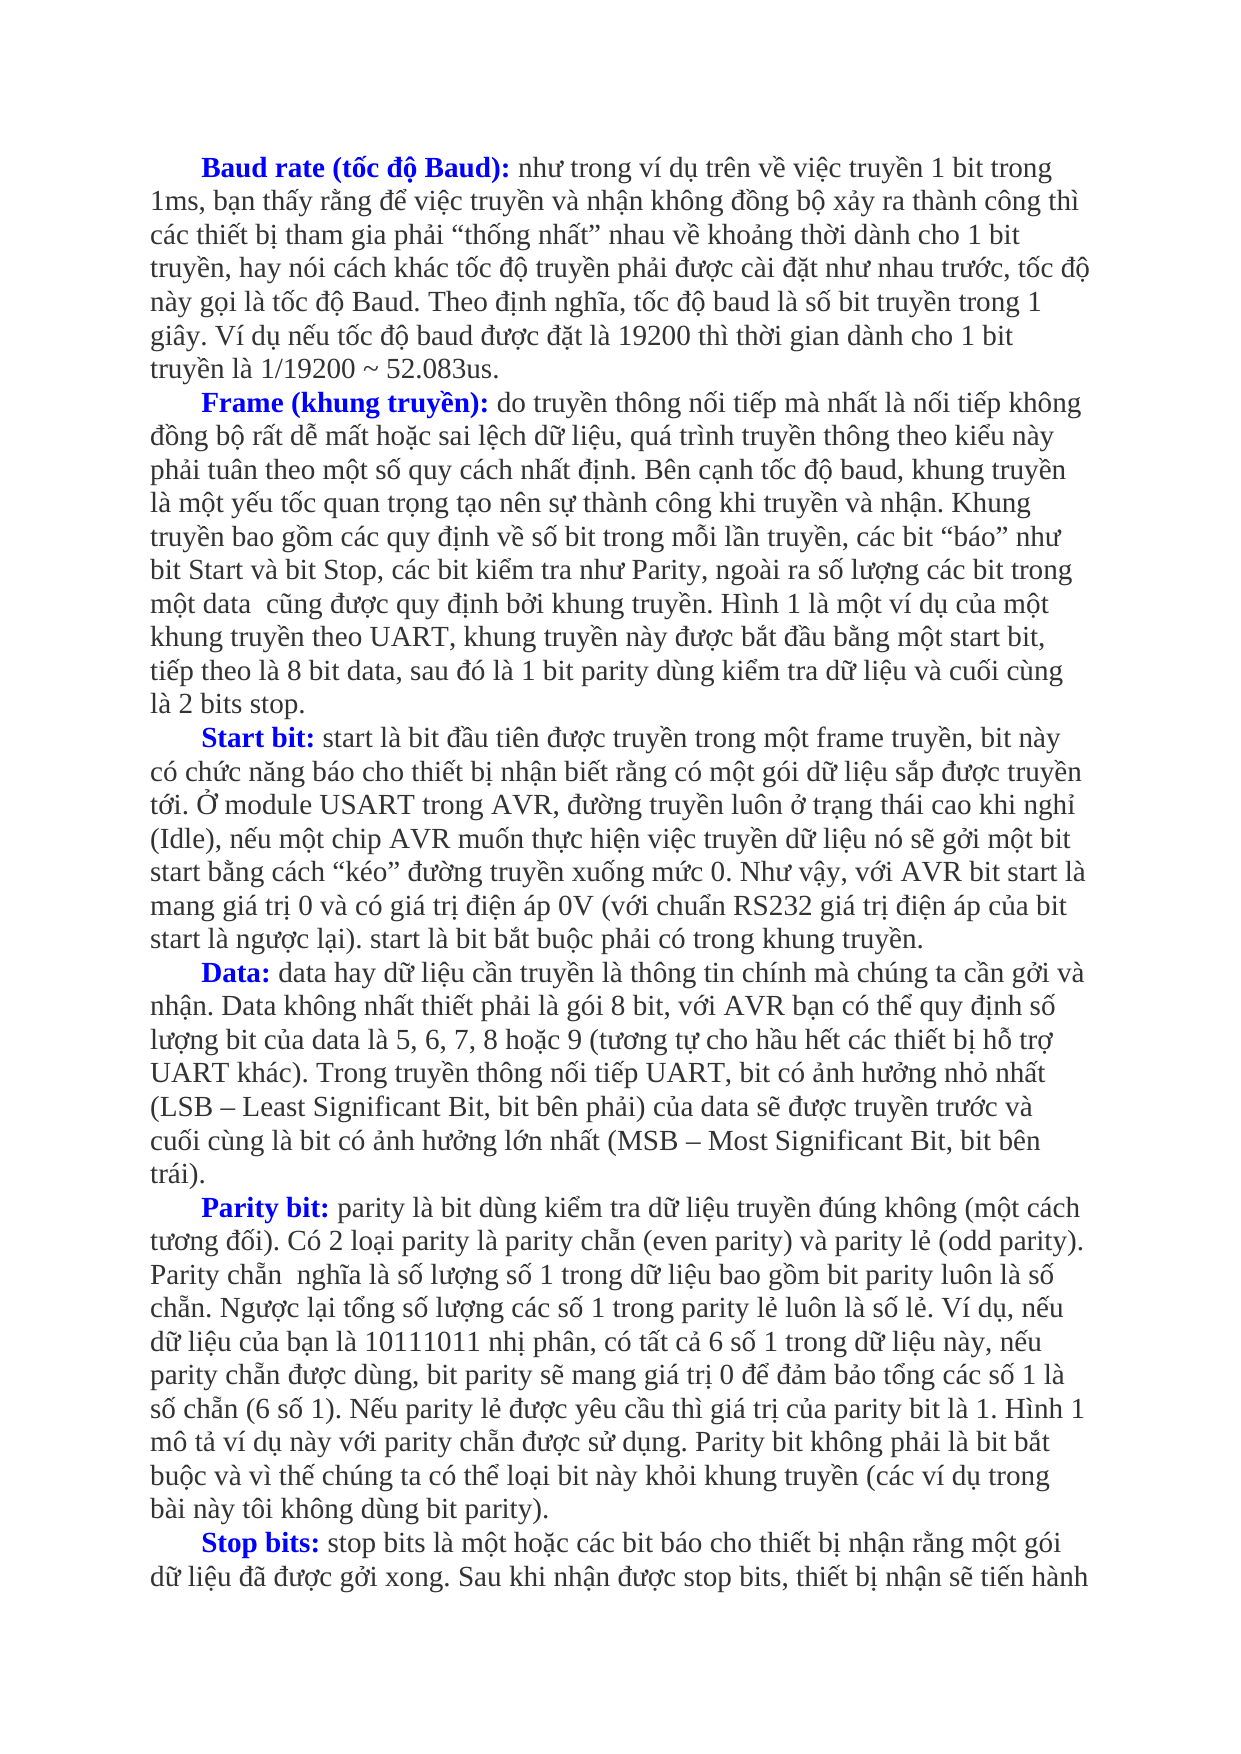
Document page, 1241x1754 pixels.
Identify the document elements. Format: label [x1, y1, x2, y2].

text [150, 150, 1090, 1592]
